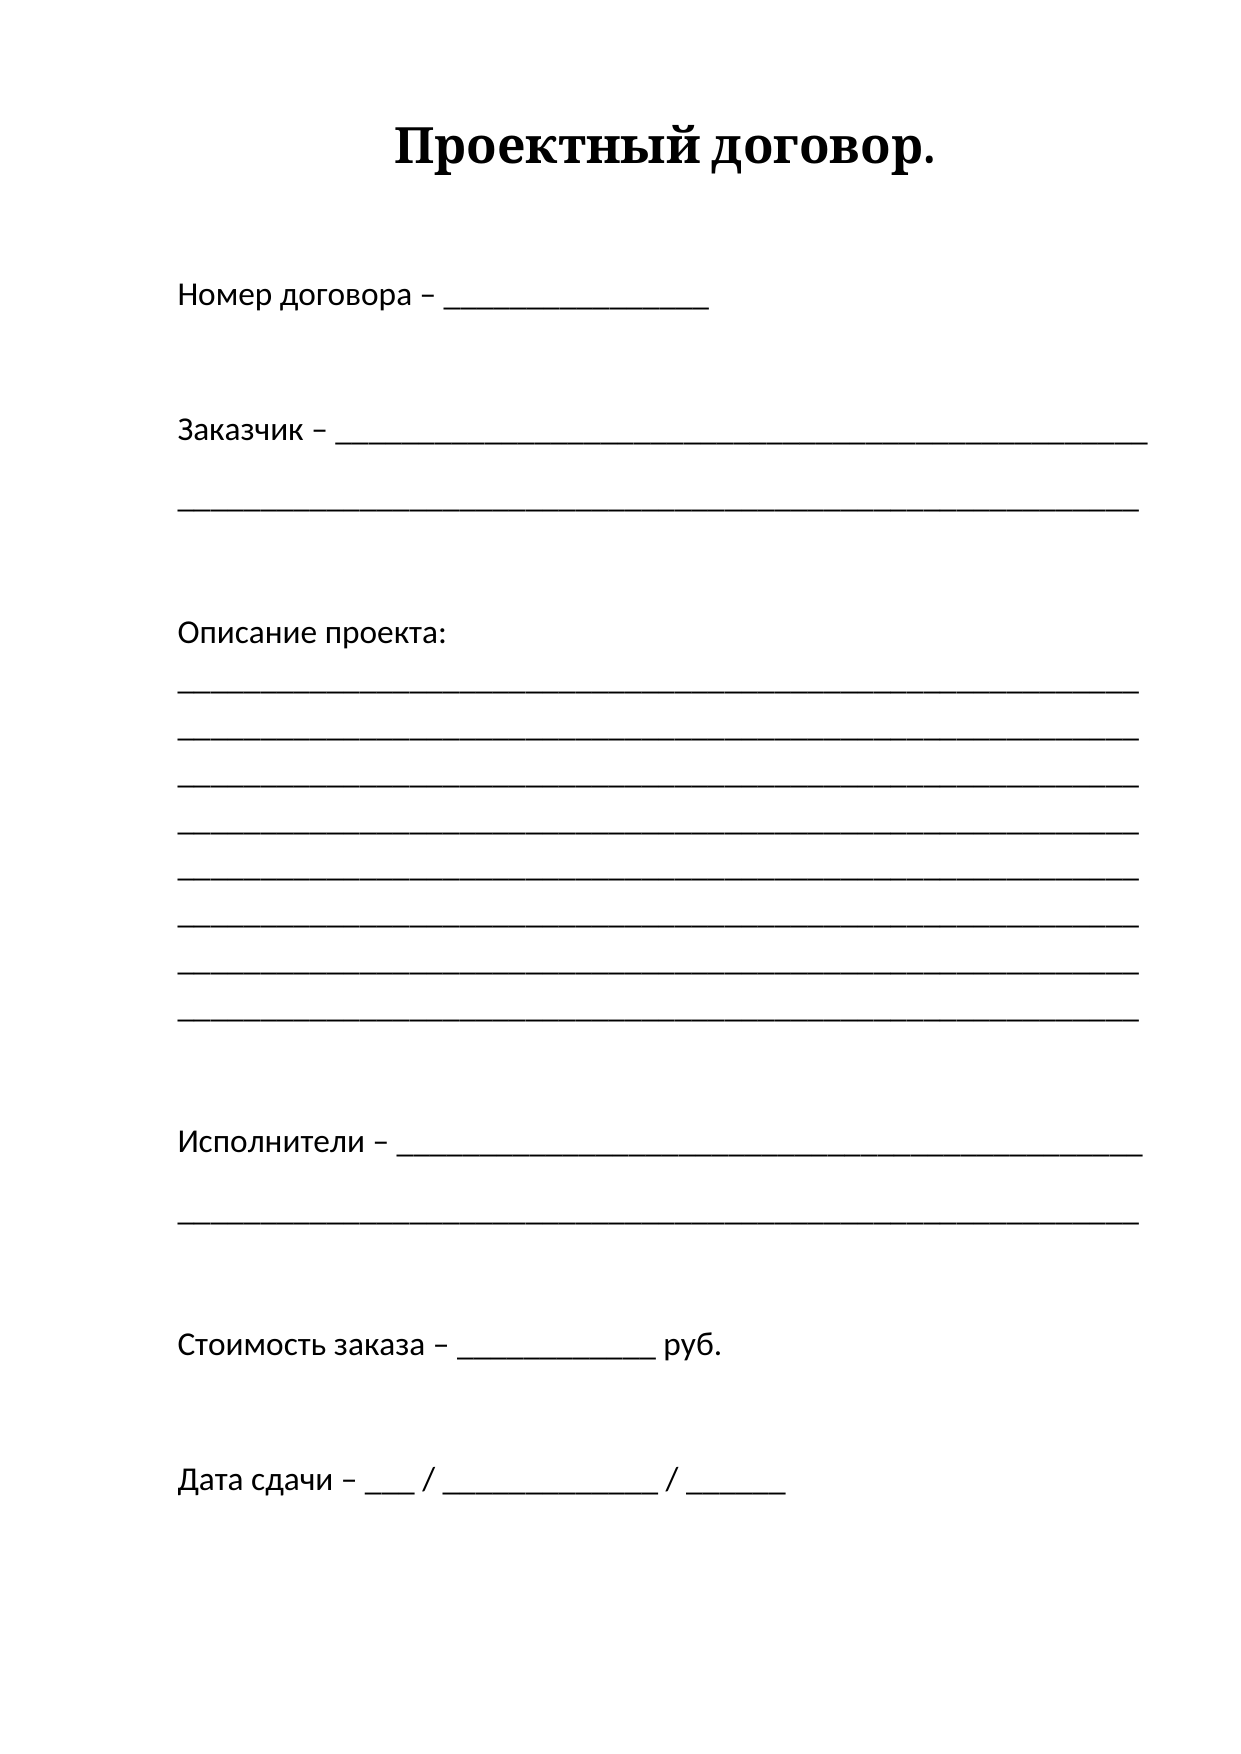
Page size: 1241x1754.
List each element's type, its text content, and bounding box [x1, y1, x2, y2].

text __________________________________________________________ [177, 475, 1152, 516]
text Дата сдачи – ___ / _____________ / ______ [177, 1458, 1152, 1499]
text Номер договора – ________________ [177, 273, 1152, 313]
text Заказчик – _________________________________________________ [177, 408, 1152, 448]
text Проектный договор. [177, 118, 1152, 176]
text Исполнители – _____________________________________________ [177, 1120, 1152, 1161]
text __________________________________________________________ [177, 1188, 1152, 1228]
text Стоимость заказа – ____________ руб. [177, 1323, 1152, 1363]
text Описание проекта: ________________________________________________________________________________________________________________________________________________________________________________________________________________________________________________________________________________________________________________________________________________________________________________________________________________________________________________________________________________ [177, 611, 1152, 1026]
